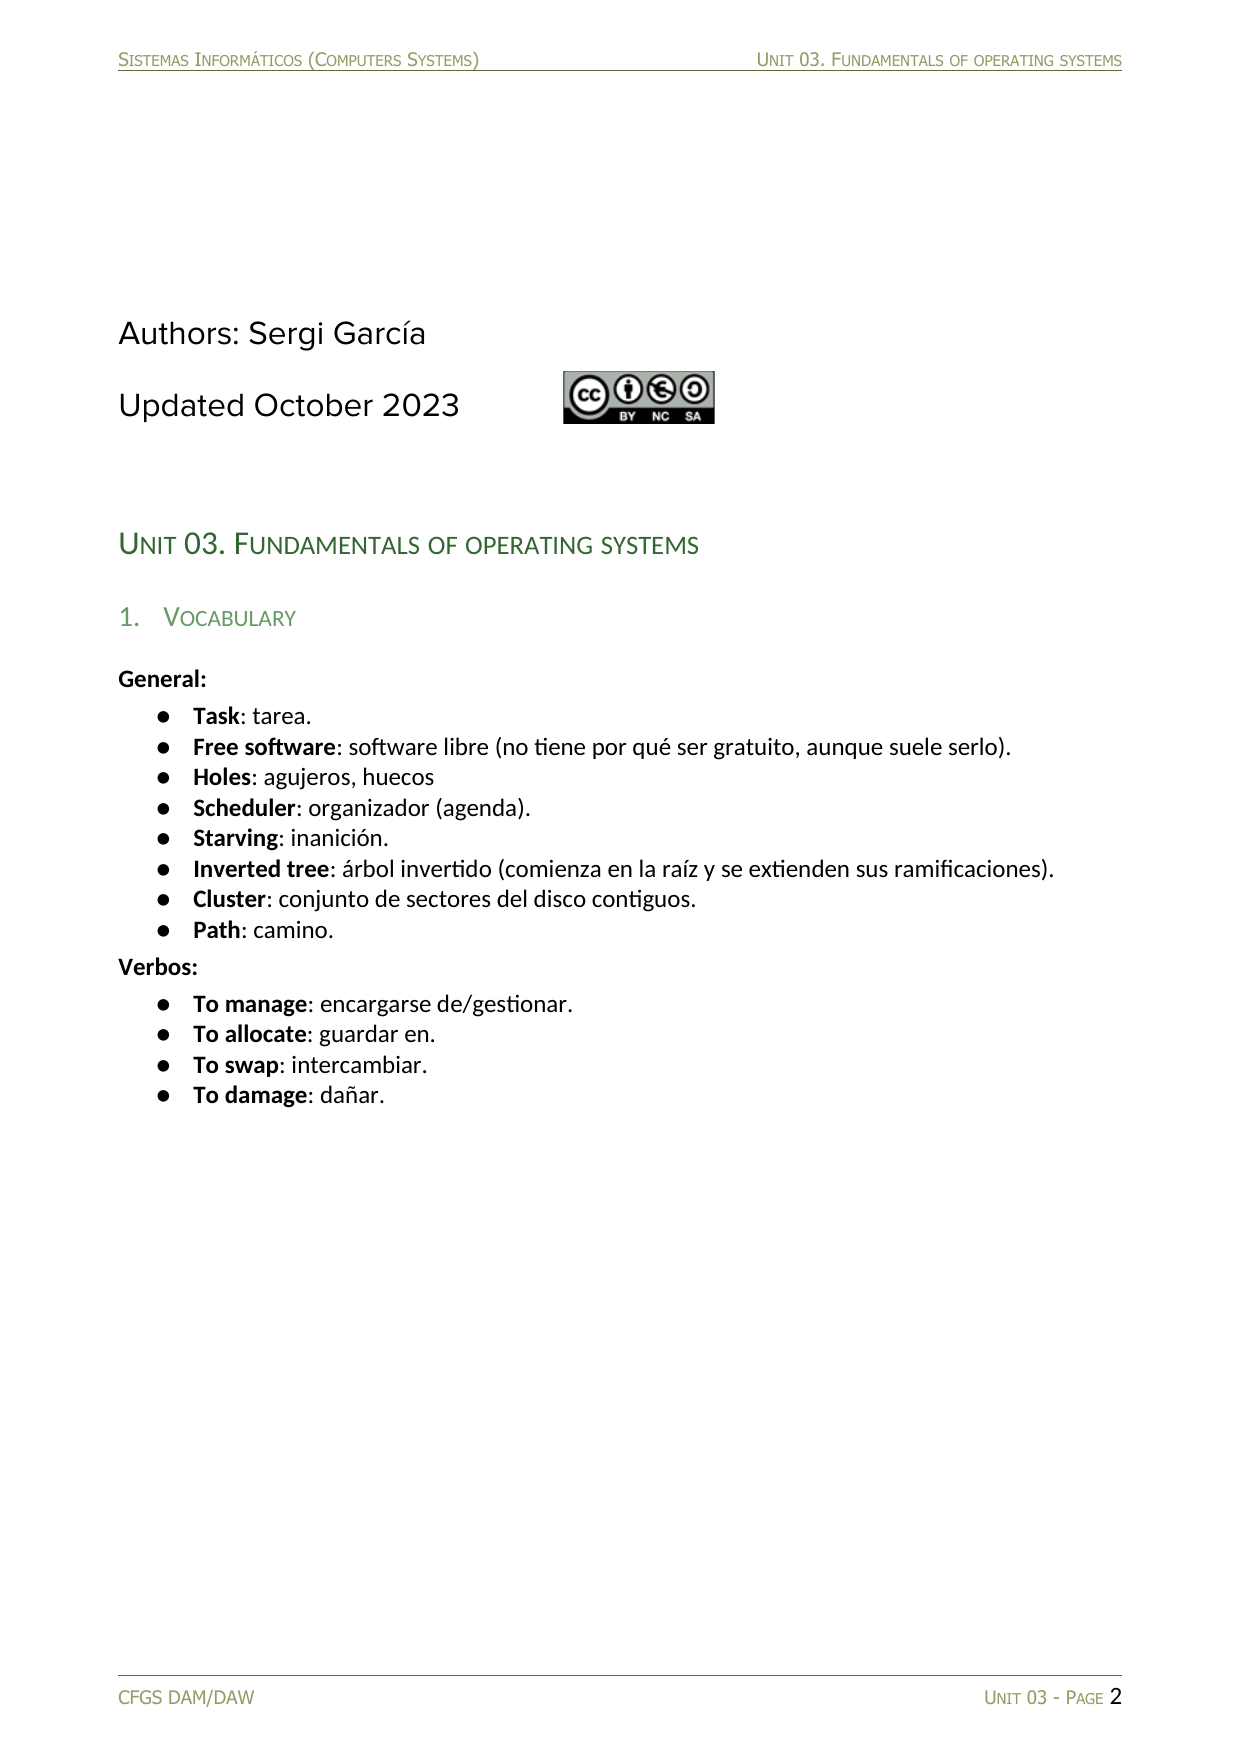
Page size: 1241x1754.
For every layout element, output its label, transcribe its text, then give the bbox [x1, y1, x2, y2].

list Inverted tree: árbol invertido (comienza en la raíz y se extienden sus ramificaciones). [156, 853, 1122, 884]
text Verbos: [118, 951, 1122, 982]
list Cluster: conjunto de sectores del disco contiguos. [156, 884, 1122, 914]
subtitle Vocabulary [118, 598, 1122, 633]
list Free software: software libre (no tiene por qué ser gratuito, aunque suele serlo). [156, 731, 1122, 762]
list To allocate: guardar en. [156, 1019, 1122, 1049]
text Authors: Sergi García [118, 314, 1122, 354]
list To damage: dañar. [156, 1080, 1122, 1110]
list To swap: intercambiar. [156, 1049, 1122, 1080]
list Task: tarea. [156, 701, 1122, 731]
list Scheduler: organizador (agenda). [156, 792, 1122, 823]
list Starving: inanición. [156, 823, 1122, 853]
text Unit 03. Fundamentals of operating systems [118, 522, 1122, 563]
list Path: camino. [156, 914, 1122, 945]
text General: [118, 663, 1122, 694]
picture [563, 371, 715, 424]
list Holes: agujeros, huecos [156, 762, 1122, 792]
text Updated October 2023 [118, 385, 1122, 426]
list To manage: encargarse de/gestionar. [156, 988, 1122, 1019]
